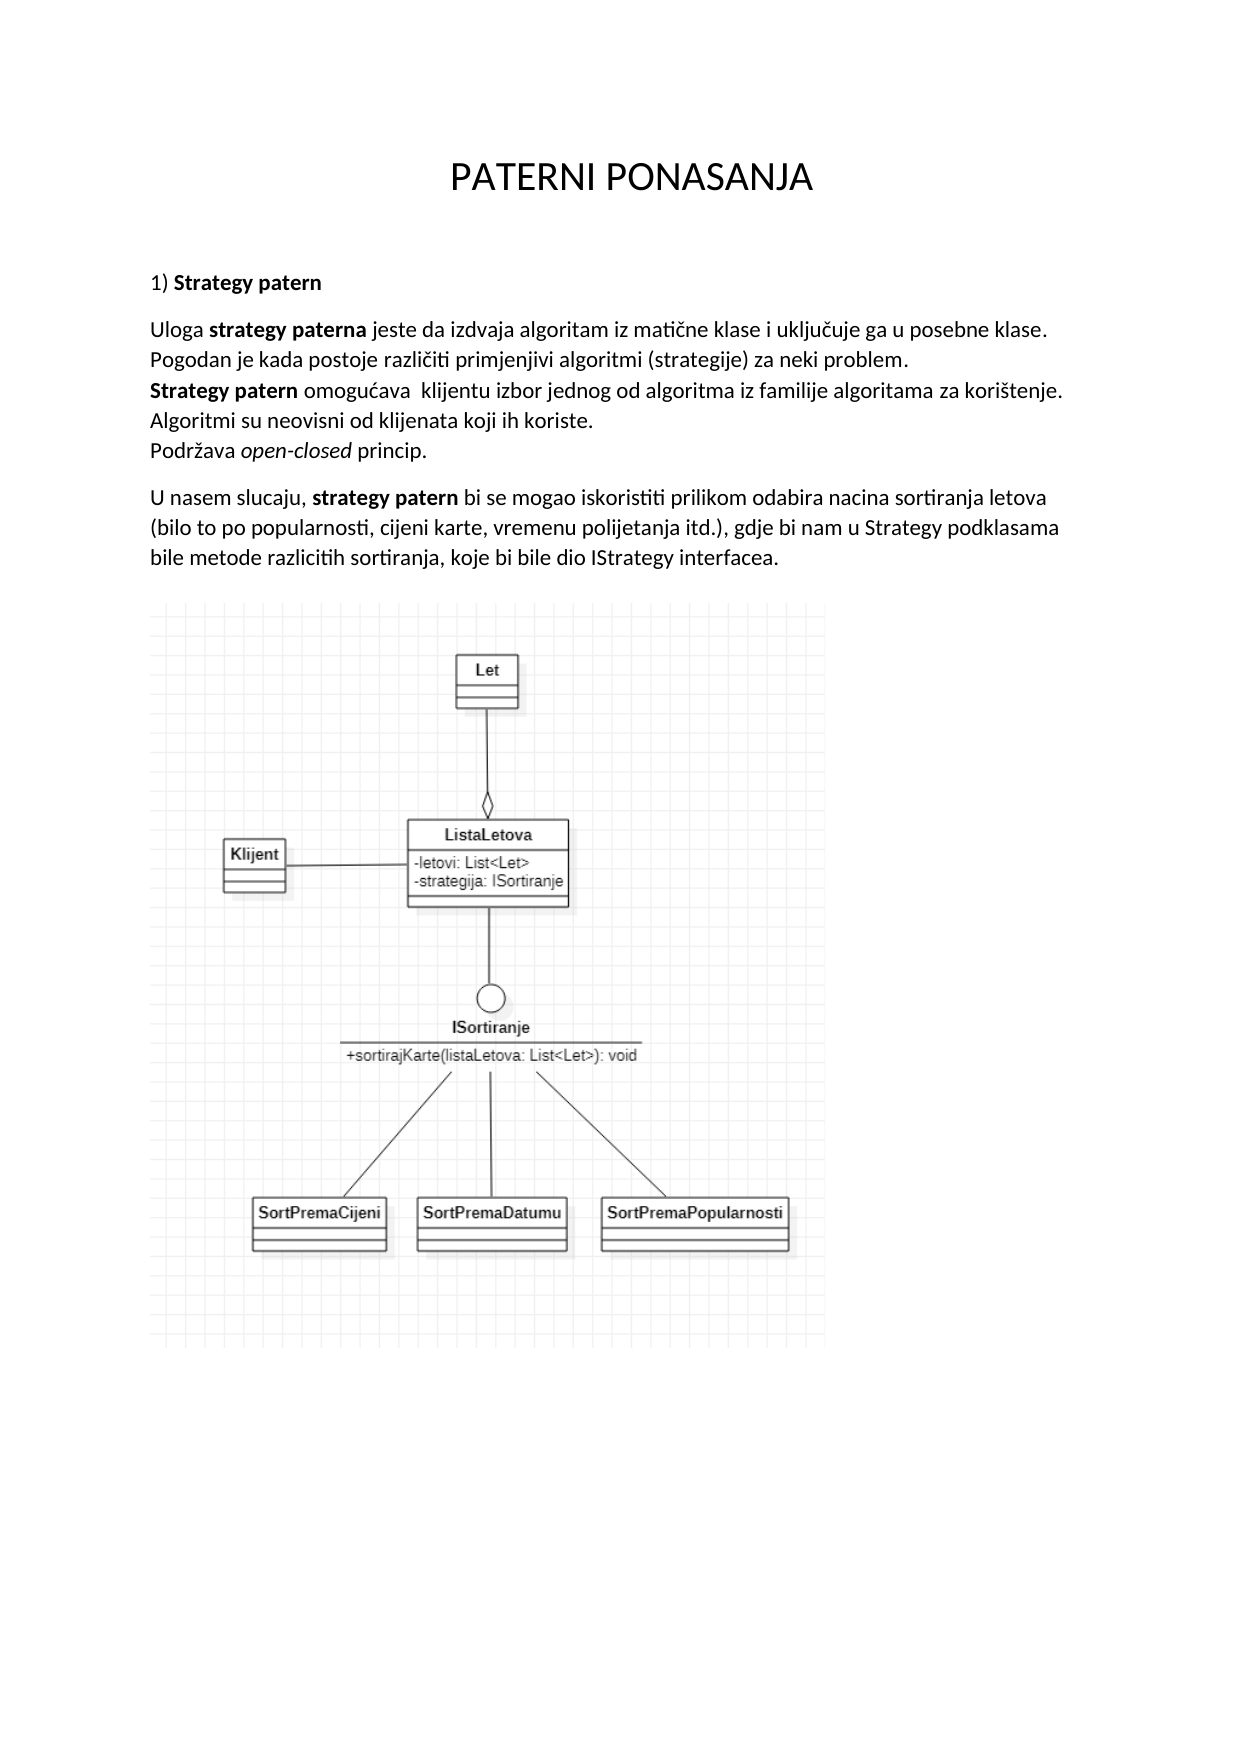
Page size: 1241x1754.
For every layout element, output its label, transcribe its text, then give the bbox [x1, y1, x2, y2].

text Uloga strategy paterna jeste da izdvaja algoritam iz matične klase i uključuje ga u posebne klase. Pogodan je kada postoje različiti primjenjivi algoritmi (strategije) za neki problem. Strategy patern omogućava klijentu izbor jednog od algoritma iz familije algoritama za korištenje. Algoritmi su neovisni od klijenata koji ih koriste. Podržava open-closed princip. [150, 315, 1090, 464]
text 1) Strategy patern [150, 268, 1090, 296]
text PATERNI PONASANJA [375, 150, 1090, 201]
picture [150, 603, 826, 1348]
